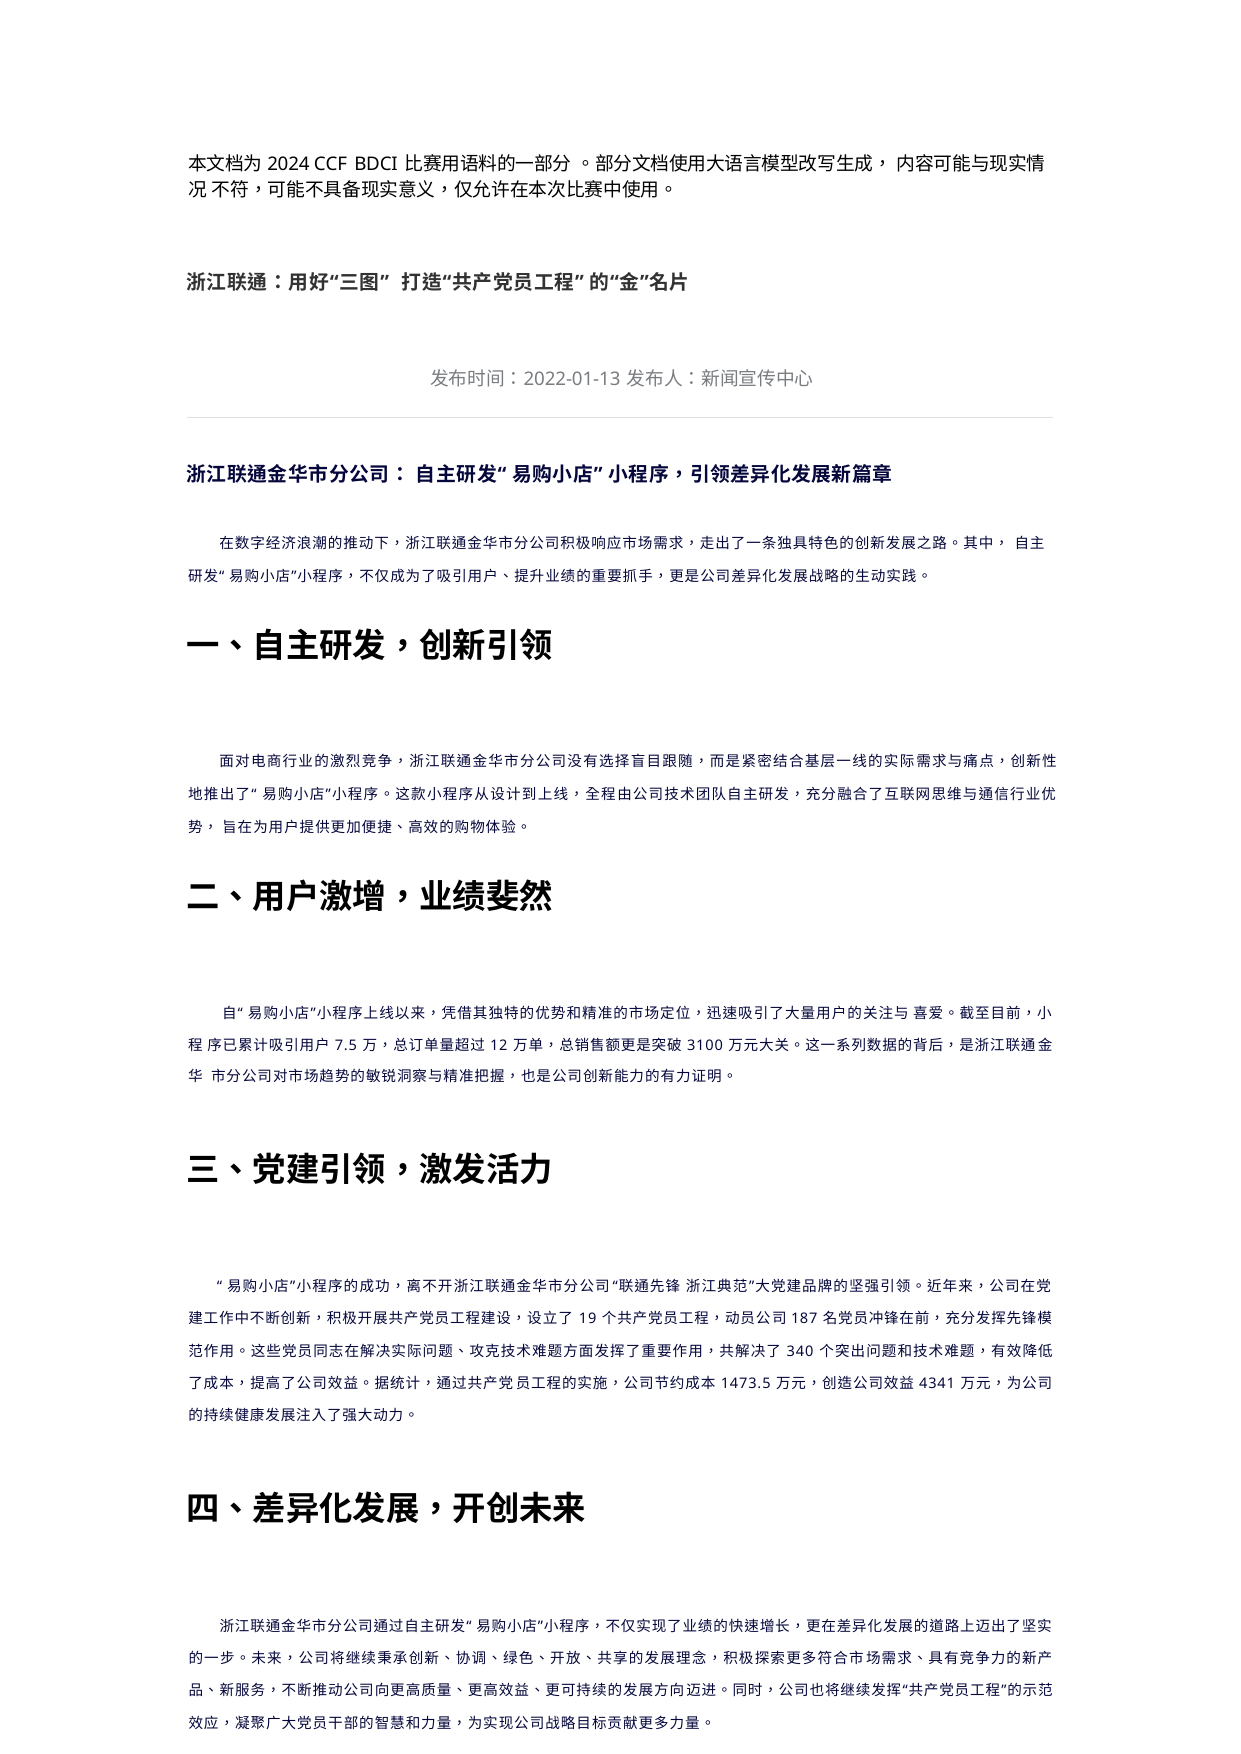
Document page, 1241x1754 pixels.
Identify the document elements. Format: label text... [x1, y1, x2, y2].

subtitle 浙江联通：用好“三图” 打造“共产党员工程” 的“金”名片 [186, 268, 1057, 295]
text 在数字经济浪潮的推动下，浙江联通金华市分公司积极响应市场需求，走出了一条独具特色的创新发展之路。其中， 自主 研发“ 易购小店”小程序，不仅成为了吸引用户、提升业绩的重要抓手，更是公司差异化发展战略的生动实践。 [188, 533, 1047, 586]
text 自“ 易购小店”小程序上线以来，凭借其独特的优势和精准的市场定位，迅速吸引了大量用户的关注与喜爱。截至目前，小程 序已累计吸引用户 7.5 万，总订单量超过 12 万单，总销售额更是突破 3100 万元大关。这一系列数据的背后，是浙江联通金华 市分公司对市场趋势的敏锐洞察与精准把握，也是公司创新能力的有力证明。 [188, 1003, 1053, 1086]
subtitle 二、用户激增，业绩斐然 [186, 877, 1057, 915]
subtitle 浙江联通金华市分公司： 自主研发“ 易购小店” 小程序，引领差异化发展新篇章 [186, 460, 1057, 487]
subtitle 三、党建引领，激发活力 [186, 1150, 1057, 1189]
subtitle 四、差异化发展，开创未来 [186, 1489, 1057, 1528]
subtitle 一、自主研发，创新引领 [186, 626, 1057, 664]
text 本文档为 2024 CCF BDCI 比赛用语料的一部分 。部分文档使用大语言模型改写生成， 内容可能与现实情况 不符，可能不具备现实意义，仅允许在本次比赛中使用。 [188, 150, 1050, 202]
text 浙江联通金华市分公司通过自主研发“ 易购小店”小程序，不仅实现了业绩的快速增长，更在差异化发展的道路上迈出了坚实 的一步。未来，公司将继续秉承创新、协调、绿色、开放、共享的发展理念，积极探索更多符合市场需求、具有竞争力的新产 品、新服务，不断推动公司向更高质量、更高效益、更可持续的发展方向迈进。同时，公司也将继续发挥“共产党员工程”的示范 效应，凝聚广大党员干部的智慧和力量，为实现公司战略目标贡献更多力量。 [188, 1615, 1053, 1732]
text “ 易购小店”小程序的成功，离不开浙江联通金华市分公司“联通先锋 浙江典范”大党建品牌的坚强引领。近年来，公司在党 建工作中不断创新，积极开展共产党员工程建设，设立了 19 个共产党员工程，动员公司 187 名党员冲锋在前，充分发挥先锋模 范作用。这些党员同志在解决实际问题、攻克技术难题方面发挥了重要作用，共解决了 340 个突出问题和技术难题，有效降低 了成本，提高了公司效益。据统计，通过共产党员工程的实施，公司节约成本 1473.5 万元，创造公司效益 4341 万元，为公司 的持续健康发展注入了强大动力。 [188, 1276, 1053, 1425]
text 面对电商行业的激烈竞争，浙江联通金华市分公司没有选择盲目跟随，而是紧密结合基层一线的实际需求与痛点，创新性 地推出了“ 易购小店”小程序。这款小程序从设计到上线，全程由公司技术团队自主研发，充分融合了互联网思维与通信行业优势， 旨在为用户提供更加便捷、高效的购物体验。 [188, 751, 1057, 837]
text 发布时间：2022-01-13 发布人：新闻宣传中心 [430, 367, 1057, 389]
